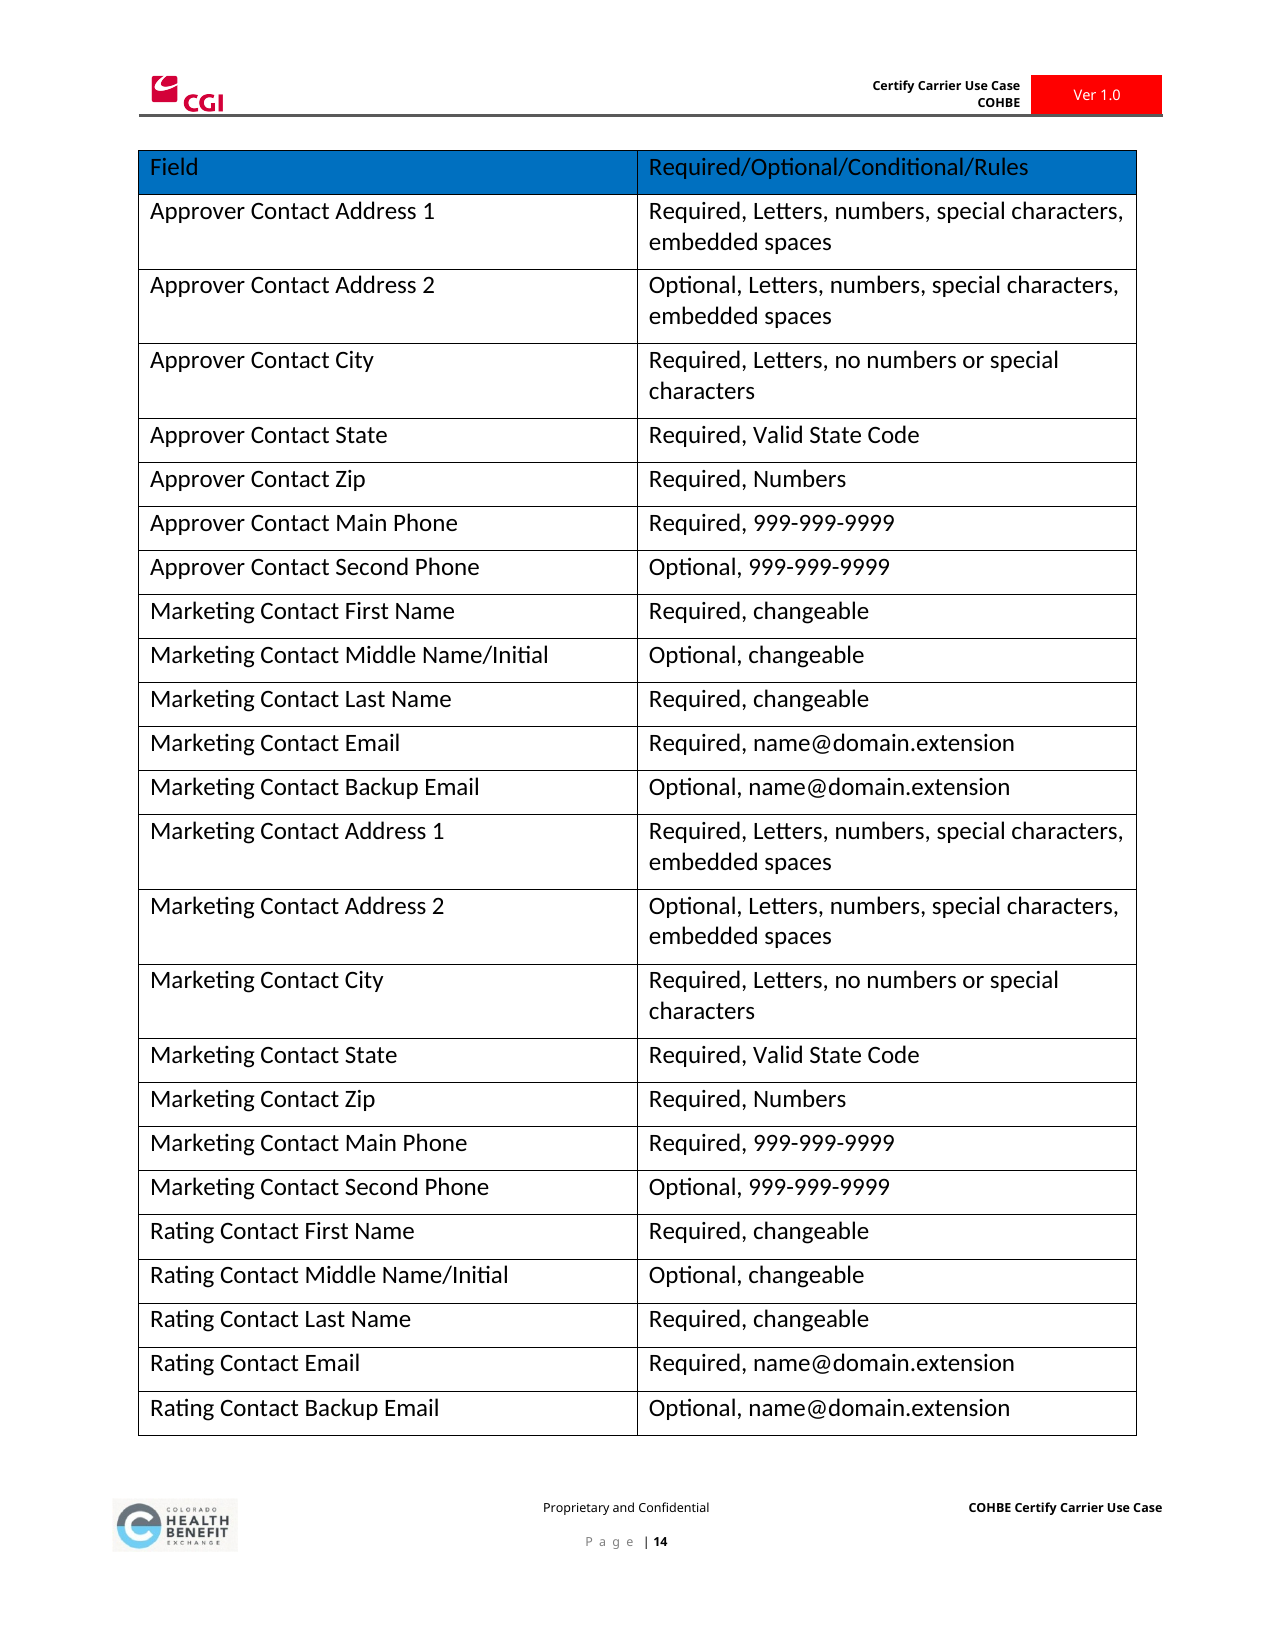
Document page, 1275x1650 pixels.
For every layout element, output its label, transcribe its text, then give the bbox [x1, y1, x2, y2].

table_cell Approver Contact Address 2 [139, 270, 637, 343]
table_cell Optional, changeable [638, 1260, 1136, 1302]
table_cell Marketing Contact First Name [139, 595, 637, 638]
table_cell Rating Contact Last Name [139, 1304, 637, 1347]
table_cell Required, Numbers [638, 1083, 1136, 1126]
table_cell Required, Numbers [638, 463, 1136, 506]
table_cell Optional, Letters, numbers, special characters, embedded spaces [638, 270, 1136, 343]
table_cell Optional, name@domain.extension [638, 771, 1136, 814]
table_cell Marketing Contact Backup Email [139, 771, 637, 814]
table_cell Approver Contact City [139, 344, 637, 418]
table_cell Rating Contact Email [139, 1348, 637, 1391]
table_cell Marketing Contact Email [139, 727, 637, 770]
table_cell Approver Contact Zip [139, 463, 637, 506]
table_cell Approver Contact Main Phone [139, 507, 637, 550]
table_cell Required, Valid State Code [638, 1039, 1136, 1082]
table_cell Required, Letters, no numbers or special characters [638, 965, 1136, 1038]
table_cell Required, changeable [638, 683, 1136, 726]
table_cell Required, Letters, no numbers or special characters [638, 344, 1136, 418]
table_cell Required, Letters, numbers, special characters, embedded spaces [638, 195, 1136, 269]
table_cell Optional, 999-999-9999 [638, 551, 1136, 594]
table_cell Marketing Contact Main Phone [139, 1127, 637, 1170]
table_cell Required, changeable [638, 1304, 1136, 1347]
picture [150, 74, 225, 114]
table_cell Optional, Letters, numbers, special characters, embedded spaces [638, 890, 1136, 963]
table_header Field [139, 151, 637, 194]
table_cell Optional, 999-999-9999 [638, 1171, 1136, 1214]
table_cell Approver Contact Address 1 [139, 195, 637, 269]
table_cell Rating Contact Backup Email [139, 1392, 637, 1435]
table_cell Marketing Contact Address 1 [139, 815, 637, 889]
table_cell Marketing Contact City [139, 965, 637, 1038]
table_cell Marketing Contact Middle Name/Initial [139, 639, 637, 682]
table_header Required/Optional/Conditional/Rules [638, 151, 1136, 194]
table_cell Marketing Contact Last Name [139, 683, 637, 726]
table_cell Optional, name@domain.extension [638, 1392, 1136, 1435]
table_cell Required, name@domain.extension [638, 1348, 1136, 1391]
table_cell Approver Contact Second Phone [139, 551, 637, 594]
table_cell Marketing Contact Zip [139, 1083, 637, 1126]
table_cell Required, name@domain.extension [638, 727, 1136, 770]
table_cell Rating Contact Middle Name/Initial [139, 1260, 637, 1302]
picture [112, 1498, 238, 1552]
table_cell Approver Contact State [139, 419, 637, 462]
table_cell Required, Valid State Code [638, 419, 1136, 462]
table_cell Marketing Contact Second Phone [139, 1171, 637, 1214]
table_cell Required, Letters, numbers, special characters, embedded spaces [638, 815, 1136, 889]
table_cell Required, 999-999-9999 [638, 1127, 1136, 1170]
table_cell Required, changeable [638, 595, 1136, 638]
table_cell Optional, changeable [638, 639, 1136, 682]
table_cell Required, changeable [638, 1215, 1136, 1258]
table_cell Marketing Contact Address 2 [139, 890, 637, 963]
table_cell Rating Contact First Name [139, 1215, 637, 1258]
table_cell Marketing Contact State [139, 1039, 637, 1082]
table_cell Required, 999-999-9999 [638, 507, 1136, 550]
